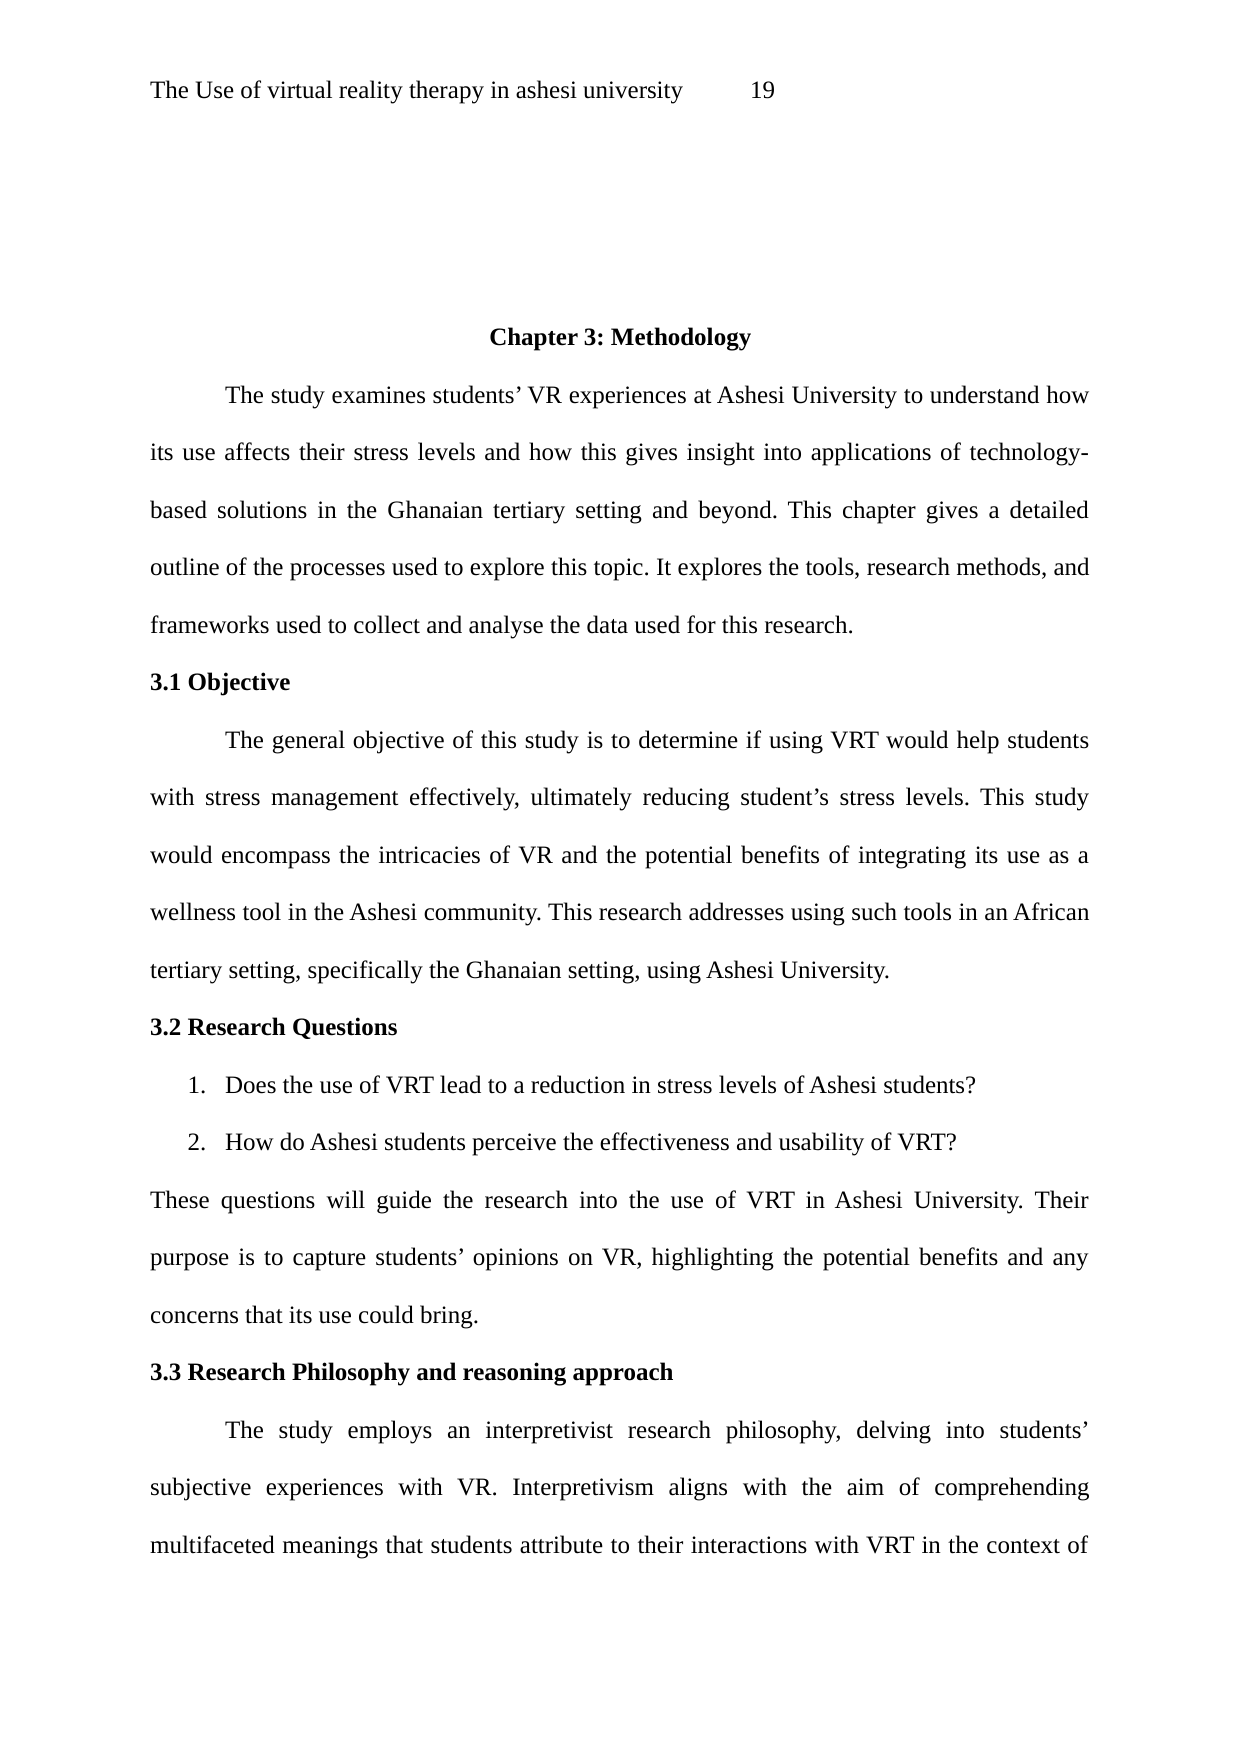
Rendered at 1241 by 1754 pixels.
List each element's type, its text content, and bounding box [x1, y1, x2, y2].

text The general objective of this study is to determine if using VRT would help students with stress management effectively, ultimately reducing student’s stress levels. This study would encompass the intricacies of VR and the potential benefits of integrating its use as a wellness tool in the Ashesi community. This research addresses using such tools in an African tertiary setting, specifically the Ghanaian setting, using Ashesi University. [150, 725, 1090, 984]
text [150, 1415, 1090, 1559]
subtitle 3.3 Research Philosophy and reasoning approach [150, 1357, 1090, 1386]
text These questions will guide the research into the use of VRT in Ashesi University. Their purpose is to capture students’ opinions on VR, highlighting the potential benefits and any concerns that its use could bring. [150, 1185, 1090, 1329]
subtitle Chapter 3: Methodology [150, 322, 1090, 351]
list How do Ashesi students perceive the effectiveness and usability of VRT? [187, 1127, 1090, 1156]
list Does the use of VRT lead to a reduction in stress levels of Ashesi students? [187, 1070, 1090, 1099]
text 3.2 Research Questions [150, 1012, 1090, 1041]
text The study examines students’ VR experiences at Ashesi University to understand how its use affects their stress levels and how this gives insight into applications of technology-based solutions in the Ghanaian tertiary setting and beyond. This chapter gives a detailed outline of the processes used to explore this topic. It explores the tools, research methods, and frameworks used to collect and analyse the data used for this research. [150, 380, 1090, 639]
text 3.1 Objective [150, 667, 1090, 696]
